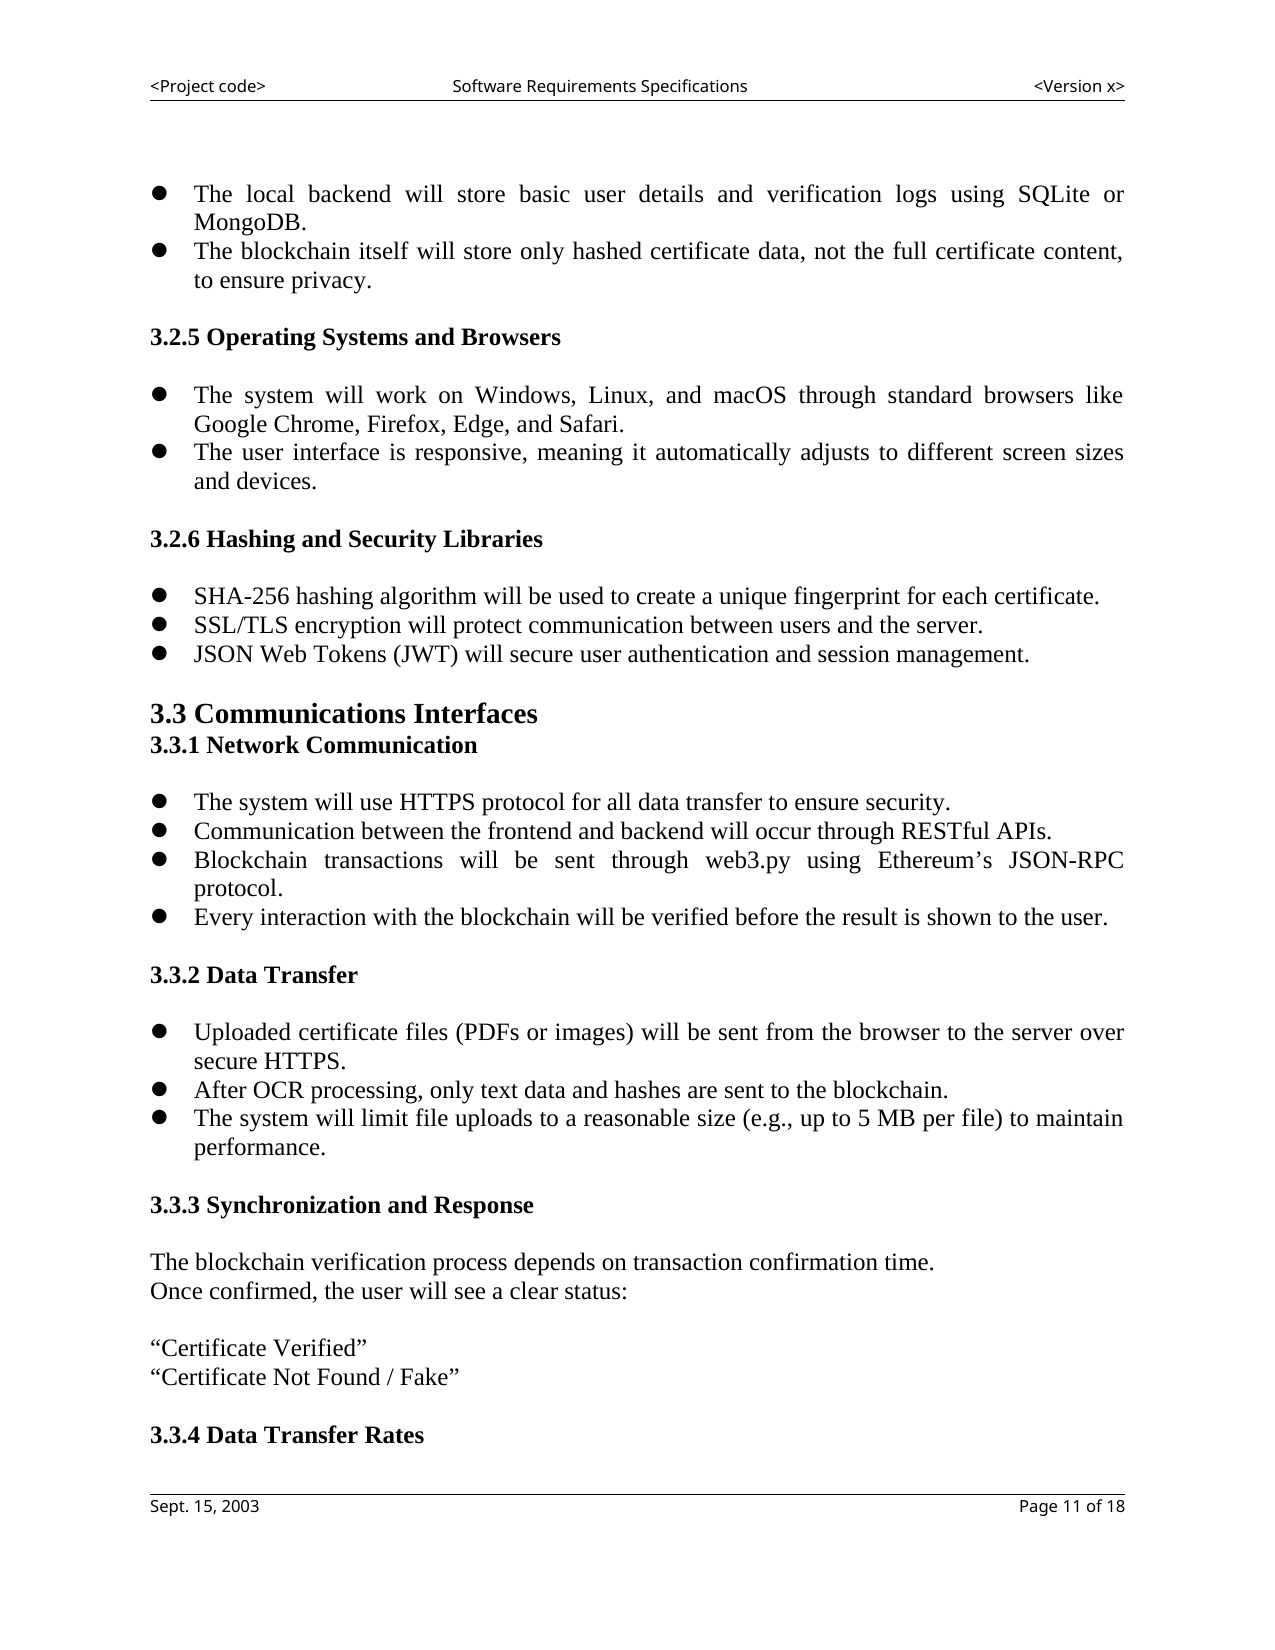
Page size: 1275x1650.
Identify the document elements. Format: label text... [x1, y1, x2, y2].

list The blockchain itself will store only hashed certificate data, not the full certificate content, to ensure privacy. [150, 236, 1125, 294]
list The system will work on Windows, Linux, and macOS through standard browsers like Google Chrome, Firefox, Edge, and Safari. [150, 380, 1125, 437]
list After OCR processing, only text data and hashes are sent to the blockchain. [150, 1075, 1125, 1103]
text 3.3.4 Data Transfer Rates [150, 1420, 1125, 1448]
text “Certificate Not Found / Fake” [150, 1362, 1125, 1391]
list The local backend will store basic user details and verification logs using SQLite or MongoDB. [150, 179, 1125, 236]
text Once confirmed, the user will see a clear status: [150, 1276, 1125, 1305]
list Uploaded certificate files (PDFs or images) will be sent from the browser to the server over secure HTTPS. [150, 1017, 1125, 1075]
list JSON Web Tokens (JWT) will secure user authentication and session management. [150, 639, 1125, 667]
list SSL/TLS encryption will protect communication between users and the server. [150, 610, 1125, 639]
list Blockchain transactions will be sent through web3.py using Ethereum’s JSON-RPC protocol. [150, 845, 1125, 902]
text 3.3.1 Network Communication [150, 730, 1125, 758]
list SHA-256 hashing algorithm will be used to create a unique fingerprint for each certificate. [150, 581, 1125, 610]
text 3.2.6 Hashing and Security Libraries [150, 524, 1125, 552]
list The system will use HTTPS protocol for all data transfer to ensure security. [150, 787, 1125, 816]
list The user interface is responsive, meaning it automatically adjusts to different screen sizes and devices. [150, 437, 1125, 495]
text 3.2.5 Operating Systems and Browsers [150, 322, 1125, 351]
text 3.3 Communications Interfaces [150, 696, 1125, 730]
list Every interaction with the blockchain will be verified before the result is shown to the user. [150, 902, 1125, 931]
text The blockchain verification process depends on transaction confirmation time. [150, 1247, 1125, 1276]
text “Certificate Verified” [150, 1333, 1125, 1362]
list The system will limit file uploads to a reasonable size (e.g., up to 5 MB per file) to maintain performance. [150, 1103, 1125, 1161]
list Communication between the frontend and backend will occur through RESTful APIs. [150, 816, 1125, 845]
text 3.3.3 Synchronization and Response [150, 1190, 1125, 1218]
text 3.3.2 Data Transfer [150, 960, 1125, 988]
